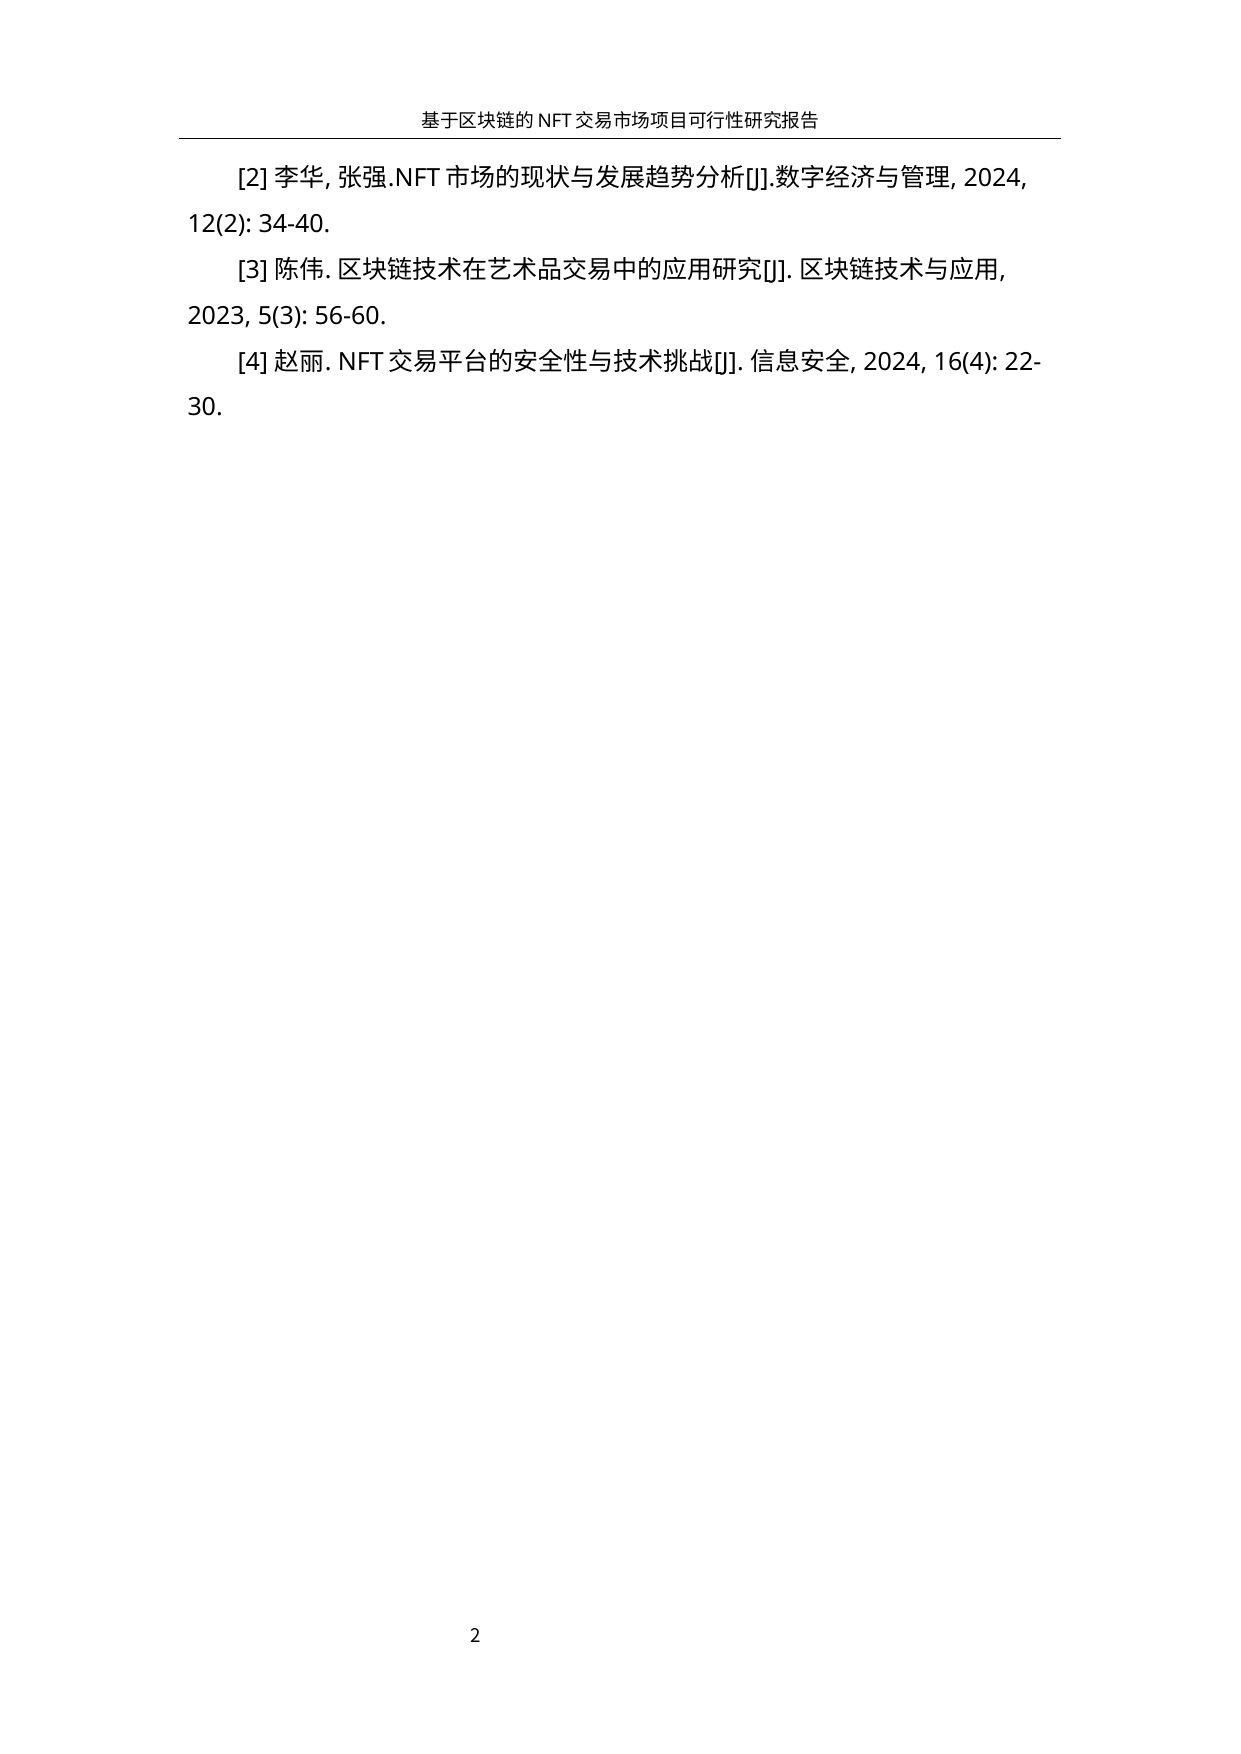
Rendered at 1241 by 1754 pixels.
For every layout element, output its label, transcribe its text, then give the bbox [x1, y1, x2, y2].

text [2] 李华, 张强.NFT市场的现状与发展趋势分析[J].数字经济与管理, 2024, 12(2): 34-40. [187, 150, 1053, 242]
text [3] 陈伟. 区块链技术在艺术品交易中的应用研究[J]. 区块链技术与应用, 2023, 5(3): 56-60. [187, 242, 1053, 333]
text [4] 赵丽. NFT交易平台的安全性与技术挑战[J]. 信息安全, 2024, 16(4): 22-30. [187, 333, 1053, 425]
